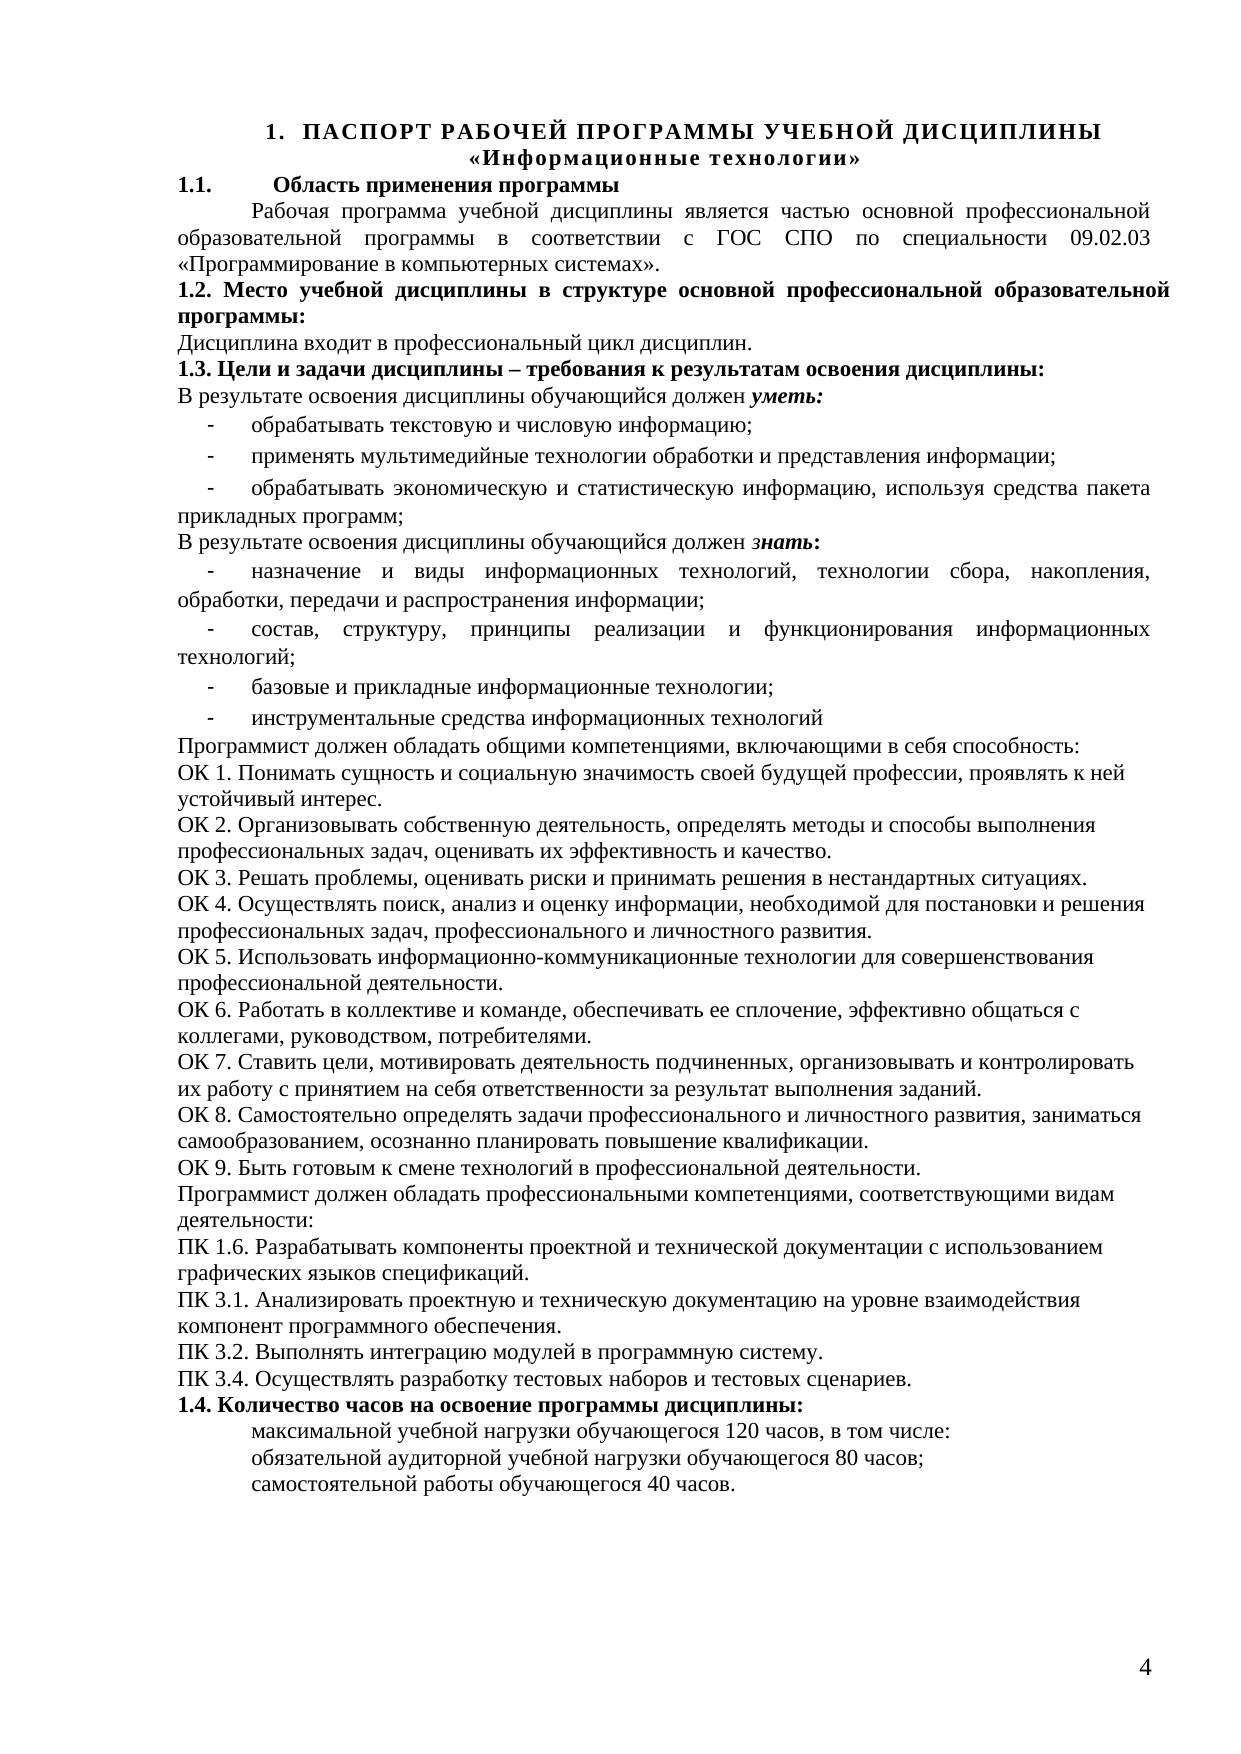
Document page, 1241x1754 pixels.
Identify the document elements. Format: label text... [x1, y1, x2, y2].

text ОК 3. Решать проблемы, оценивать риски и принимать решения в нестандартных ситуациях. [177, 864, 1152, 890]
text ОК 2. Организовывать собственную деятельность, определять методы и способы выполнения профессиональных задач, оценивать их эффективность и качество. [177, 811, 1152, 864]
text ОК 9. Быть готовым к смене технологий в профессиональной деятельности. [177, 1154, 1152, 1180]
list обрабатывать экономическую и статистическую информацию, используя средства пакета прикладных программ; [177, 471, 1152, 528]
text ПК 3.2. Выполнять интеграцию модулей в программную систему. [177, 1338, 1152, 1365]
text ОК 4. Осуществлять поиск, анализ и оценку информации, необходимой для постановки и решения профессиональных задач, профессионального и личностного развития. [177, 890, 1152, 943]
text Программист должен обладать общими компетенциями, включающими в себя способность: [177, 732, 1152, 758]
text ПК 3.1. Анализировать проектную и техническую документацию на уровне взаимодействия компонент программного обеспечения. [177, 1286, 1152, 1338]
text 1.2. Место учебной дисциплины в структуре основной профессиональной образовательной программы: [177, 276, 1171, 329]
text ОК 5. Использовать информационно-коммуникационные технологии для совершенствования профессиональной деятельности. [177, 943, 1152, 996]
text ОК 6. Работать в коллективе и команде, обеспечивать ее сплочение, эффективно общаться с коллегами, руководством, потребителями. [177, 996, 1152, 1048]
list применять мультимедийные технологии обработки и представления информации; [177, 439, 1152, 471]
list паспорт Рабочей ПРОГРАММЫ УЧЕБНОЙ ДИСЦИПЛИНЫ [215, 118, 1152, 144]
text Дисциплина входит в профессиональный цикл дисциплин. [177, 329, 1171, 355]
text Рабочая программа учебной дисциплины является частью основной профессиональной образовательной программы в соответствии с ГОС СПО по специальности 09.02.03 «Программирование в компьютерных системах». [177, 197, 1152, 276]
list назначение и виды информационных технологий, технологии сбора, накопления, обработки, передачи и распространения информации; [177, 554, 1152, 612]
text ПК 3.4. Осуществлять разработку тестовых наборов и тестовых сценариев. [177, 1365, 1152, 1391]
text ПК 1.6. Разрабатывать компоненты проектной и технической документации с использованием графических языков спецификаций. [177, 1233, 1152, 1286]
text В результате освоения дисциплины обучающийся должен уметь: [177, 382, 1152, 408]
text Программист должен обладать профессиональными компетенциями, соответствующими видам деятельности: [177, 1180, 1152, 1233]
text 1.4. Количество часов на освоение программы дисциплины: [177, 1391, 1152, 1417]
text ОК 1. Понимать сущность и социальную значимость своей будущей профессии, проявлять к ней устойчивый интерес. [177, 758, 1152, 811]
text максимальной учебной нагрузки обучающегося 120 часов, в том числе: [177, 1417, 1152, 1444]
text обязательной аудиторной учебной нагрузки обучающегося 80 часов; [177, 1444, 1152, 1470]
text самостоятельной работы обучающегося 40 часов. [177, 1470, 1152, 1496]
list Область применения программы [177, 171, 1171, 197]
list состав, структуру, принципы реализации и функционирования информационных технологий; [177, 612, 1152, 670]
list инструментальные средства информационных технологий [177, 701, 1152, 732]
text 1.3. Цели и задачи дисциплины – требования к результатам освоения дисциплины: [177, 355, 1152, 382]
list базовые и прикладные информационные технологии; [177, 670, 1152, 701]
text «Информационные технологии» [177, 144, 1152, 171]
text В результате освоения дисциплины обучающийся должен знать: [177, 528, 1152, 554]
text ОК 8. Самостоятельно определять задачи профессионального и личностного развития, заниматься самообразованием, осознанно планировать повышение квалификации. [177, 1101, 1152, 1154]
text ОК 7. Ставить цели, мотивировать деятельность подчиненных, организовывать и контролировать их работу с принятием на себя ответственности за результат выполнения заданий. [177, 1048, 1152, 1101]
list обрабатывать текстовую и числовую информацию; [177, 408, 1152, 439]
